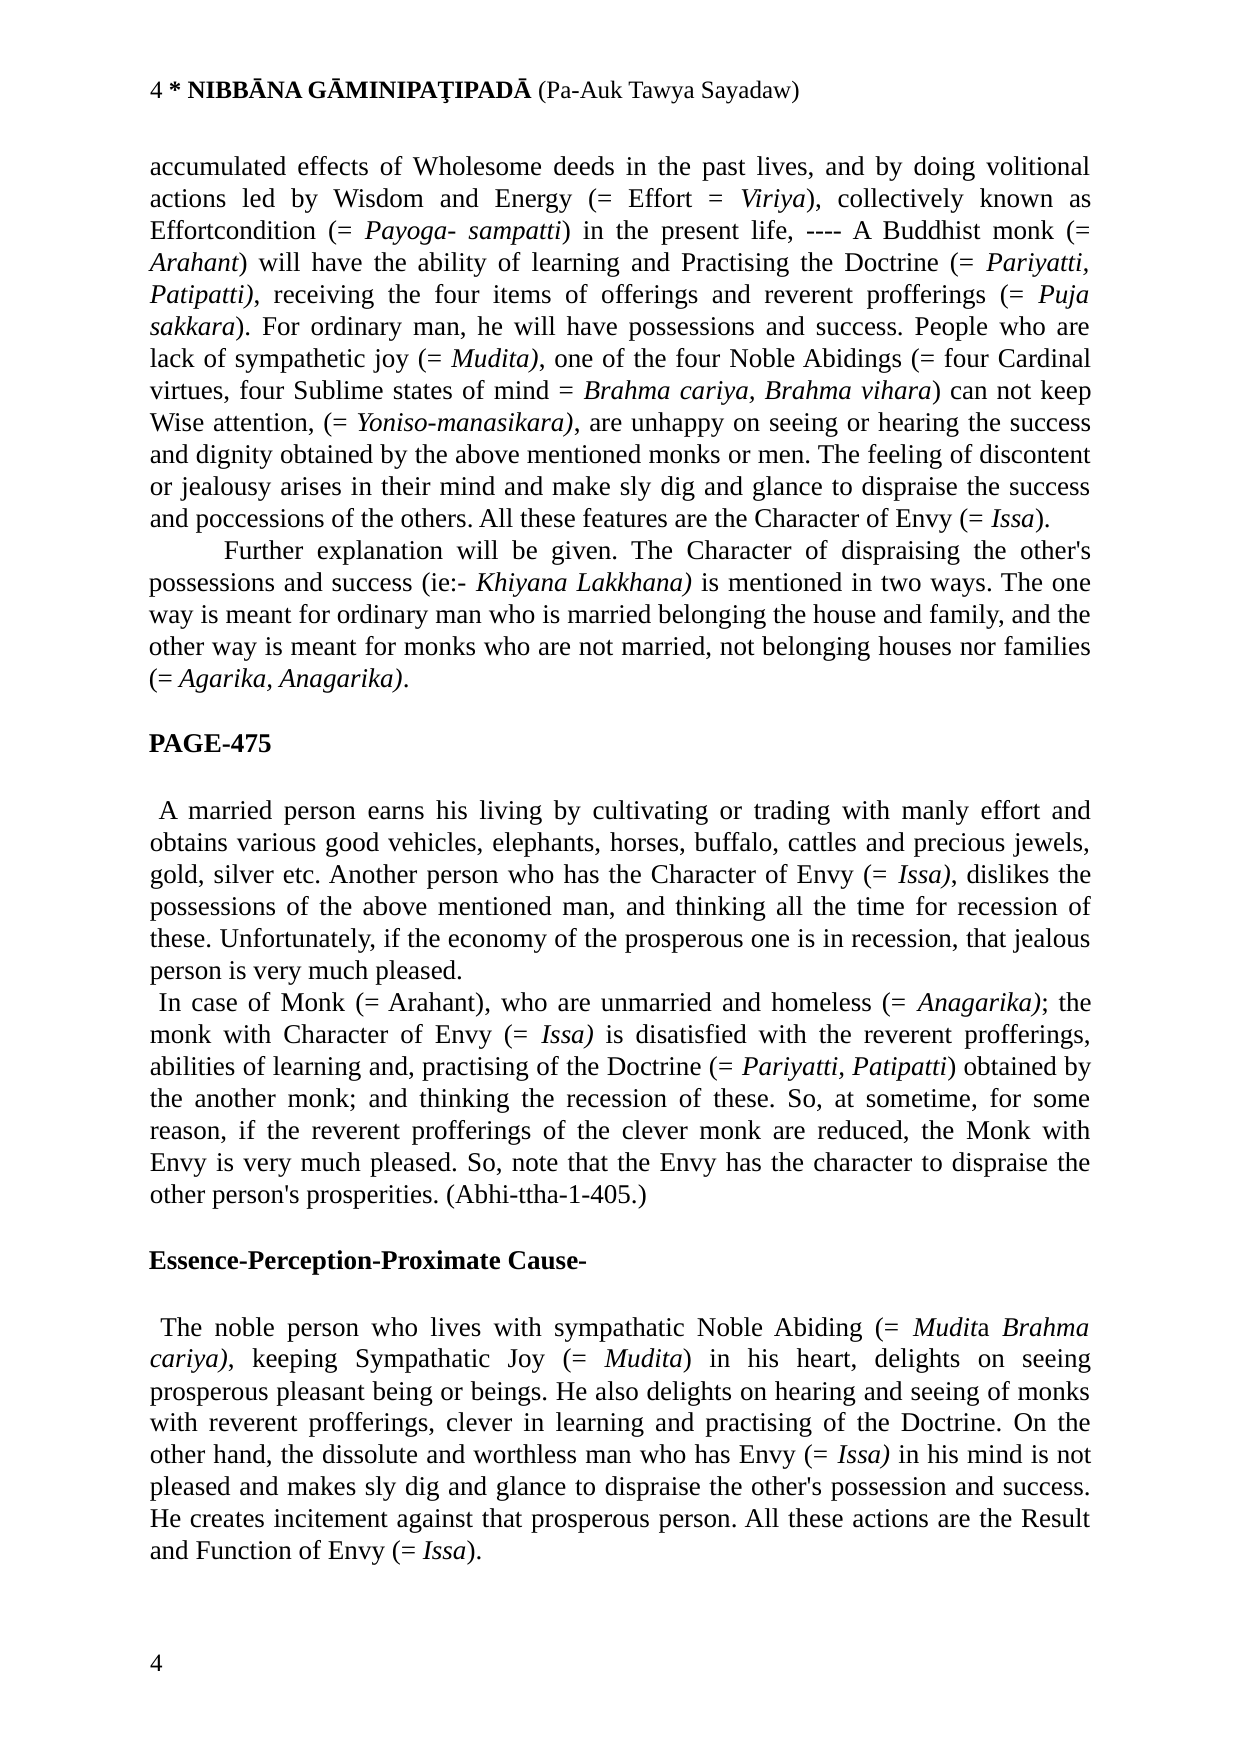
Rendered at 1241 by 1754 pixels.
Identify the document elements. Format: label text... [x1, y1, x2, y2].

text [148, 150, 1092, 533]
text The noble person who lives with sympathatic Noble Abiding (= Mudita Brahma cariya), keeping Sympathatic Joy (= Mudita) in his heart, delights on seeing prosperous pleasant being or beings. He also delights on hearing and seeing of monks with reverent profferings, clever in learning and practising of the Doctrine. On the other hand, the dissolute and worthless man who has Envy (= Issa) in his mind is not pleased and makes sly dig and glance to dispraise the other's possession and success. He creates incitement against that prosperous person. All these actions are the Result and Function of Envy (= Issa). [148, 1311, 1092, 1566]
text In case of Monk (= Arahant), who are unmarried and homeless (= Anagarika); the monk with Character of Envy (= Issa) is disatisfied with the reverent profferings, abilities of learning and, practising of the Doctrine (= Pariyatti, Patipatti) obtained by the another monk; and thinking the recession of these. So, at sometime, for some reason, if the reverent profferings of the clever monk are reduced, the Monk with Envy is very much pleased. So, note that the Envy has the character to dispraise the other person's prosperities. (Abhi-ttha-1-405.) [148, 986, 1092, 1209]
subtitle Essence-Perception-Proximate Cause- [148, 1244, 1092, 1275]
text Further explanation will be given. The Character of dispraising the other's possessions and success (ie:- Khiyana Lakkhana) is mentioned in two ways. The one way is meant for ordinary man who is married belonging the house and family, and the other way is meant for monks who are not married, not belonging houses nor families (= Agarika, Anagarika). [148, 534, 1092, 693]
subtitle PAGE-475 [148, 728, 1092, 759]
text A married person earns his living by cultivating or trading with manly effort and obtains various good vehicles, elephants, horses, buffalo, cattles and precious jewels, gold, silver etc. Another person who has the Character of Envy (= Issa), dislikes the possessions of the above mentioned man, and thinking all the time for recession of these. Unfortunately, if the economy of the prosperous one is in recession, that jealous person is very much pleased. [148, 794, 1092, 985]
